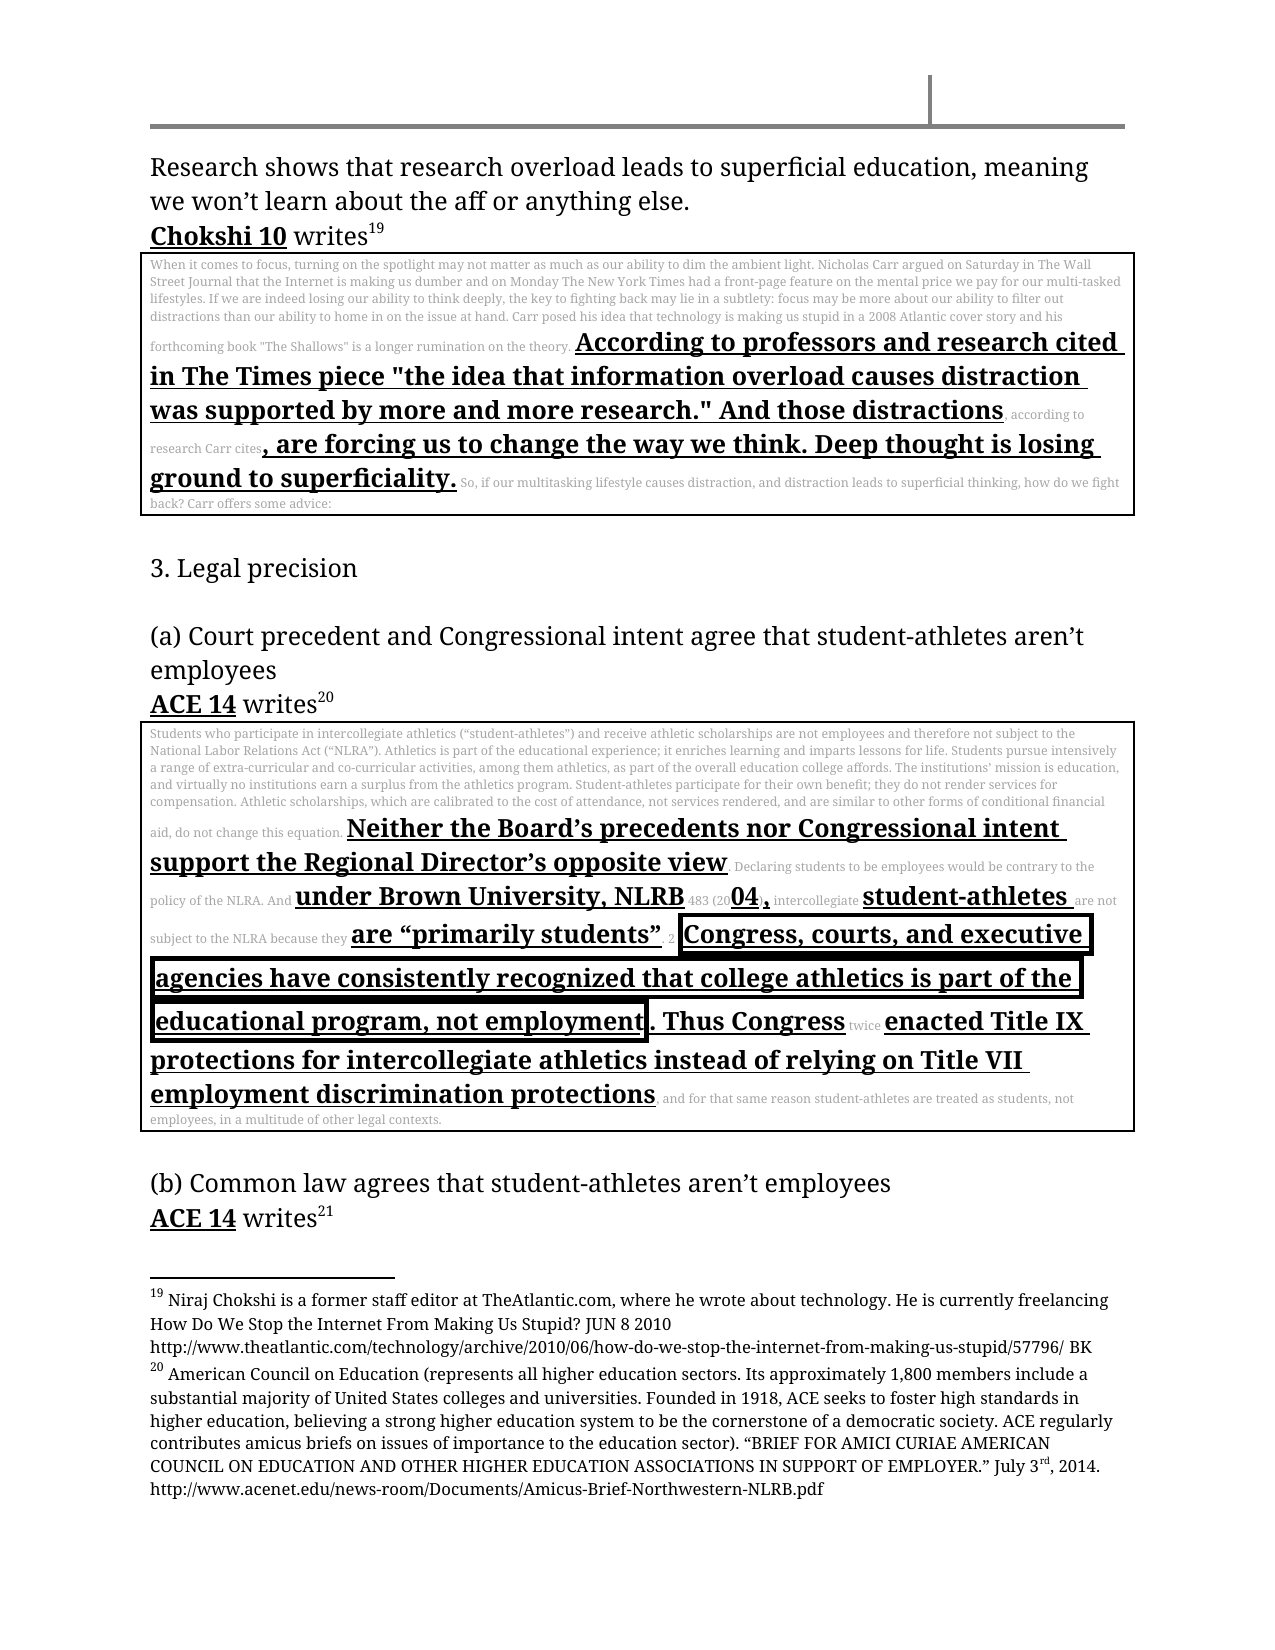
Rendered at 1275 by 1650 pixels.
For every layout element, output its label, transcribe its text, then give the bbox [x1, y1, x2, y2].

text (a) Court precedent and Congressional intent agree that student-athletes aren’t employees [150, 618, 1125, 687]
text Students who participate in intercollegiate athletics (“student-athletes”) and receive athletic scholarships are not employees and therefore not subject to the National Labor Relations Act (“NLRA”). Athletics is part of the educational experience; it enriches learning and imparts lessons for life. Students pursue intensively a range of extra-curricular and co-curricular activities, among them athletics, as part of the overall education college affords. The institutions’ mission is education, and virtually no institutions earn a surplus from the athletics program. Student-athletes participate for their own benefit; they do not render services for compensation. Athletic scholarships, which are calibrated to the cost of attendance, not services rendered, and are similar to other forms of conditional financial aid, do not change this equation. Neither the Board’s precedents nor Congressional intent support the Regional Director’s opposite view. Declaring students to be employees would be contrary to the policy of the NLRA. And under Brown University, NLRB 483 (2004), intercollegiate student-athletes are not subject to the NLRA because they are “primarily students”. 2 Congress, courts, and executive agencies have consistently recognized that college athletics is part of the educational program, not employment. Thus Congress twice enacted Title IX protections for intercollegiate athletics instead of relying on Title VII employment discrimination protections, and for that same reason student-athletes are treated as students, not employees, in a multitude of other legal contexts. [142, 723, 1133, 1130]
text When it comes to focus, turning on the spotlight may not matter as much as our ability to dim the ambient light. Nicholas Carr argued on Saturday in The Wall Street Journal that the Internet is making us dumber and on Monday The New York Times had a front-page feature on the mental price we pay for our multi-tasked lifestyles. If we are indeed losing our ability to think deeply, the key to fighting back may lie in a subtlety: focus may be more about our ability to filter out distractions than our ability to home in on the issue at hand. Carr posed his idea that technology is making us stupid in a 2008 Atlantic cover story and his forthcoming book "The Shallows" is a longer rumination on the theory. According to professors and research cited in The Times piece "the idea that information overload causes distraction was supported by more and more research." And those distractions, according to research Carr cites, are forcing us to change the way we think. Deep thought is losing ground to superficiality. So, if our multitasking lifestyle causes distraction, and distraction leads to superficial thinking, how do we fight back? Carr offers some advice: [142, 254, 1133, 514]
text (b) Common law agrees that student-athletes aren’t employees [150, 1166, 1125, 1200]
text Chokshi 10 writes [150, 218, 1125, 252]
text ACE 14 writes [150, 687, 1125, 721]
text ACE 14 writes [150, 1200, 1125, 1234]
text Research shows that research overload leads to superficial education, meaning we won’t learn about the aff or anything else. [150, 150, 1125, 218]
text 3. Legal precision [150, 550, 1125, 584]
